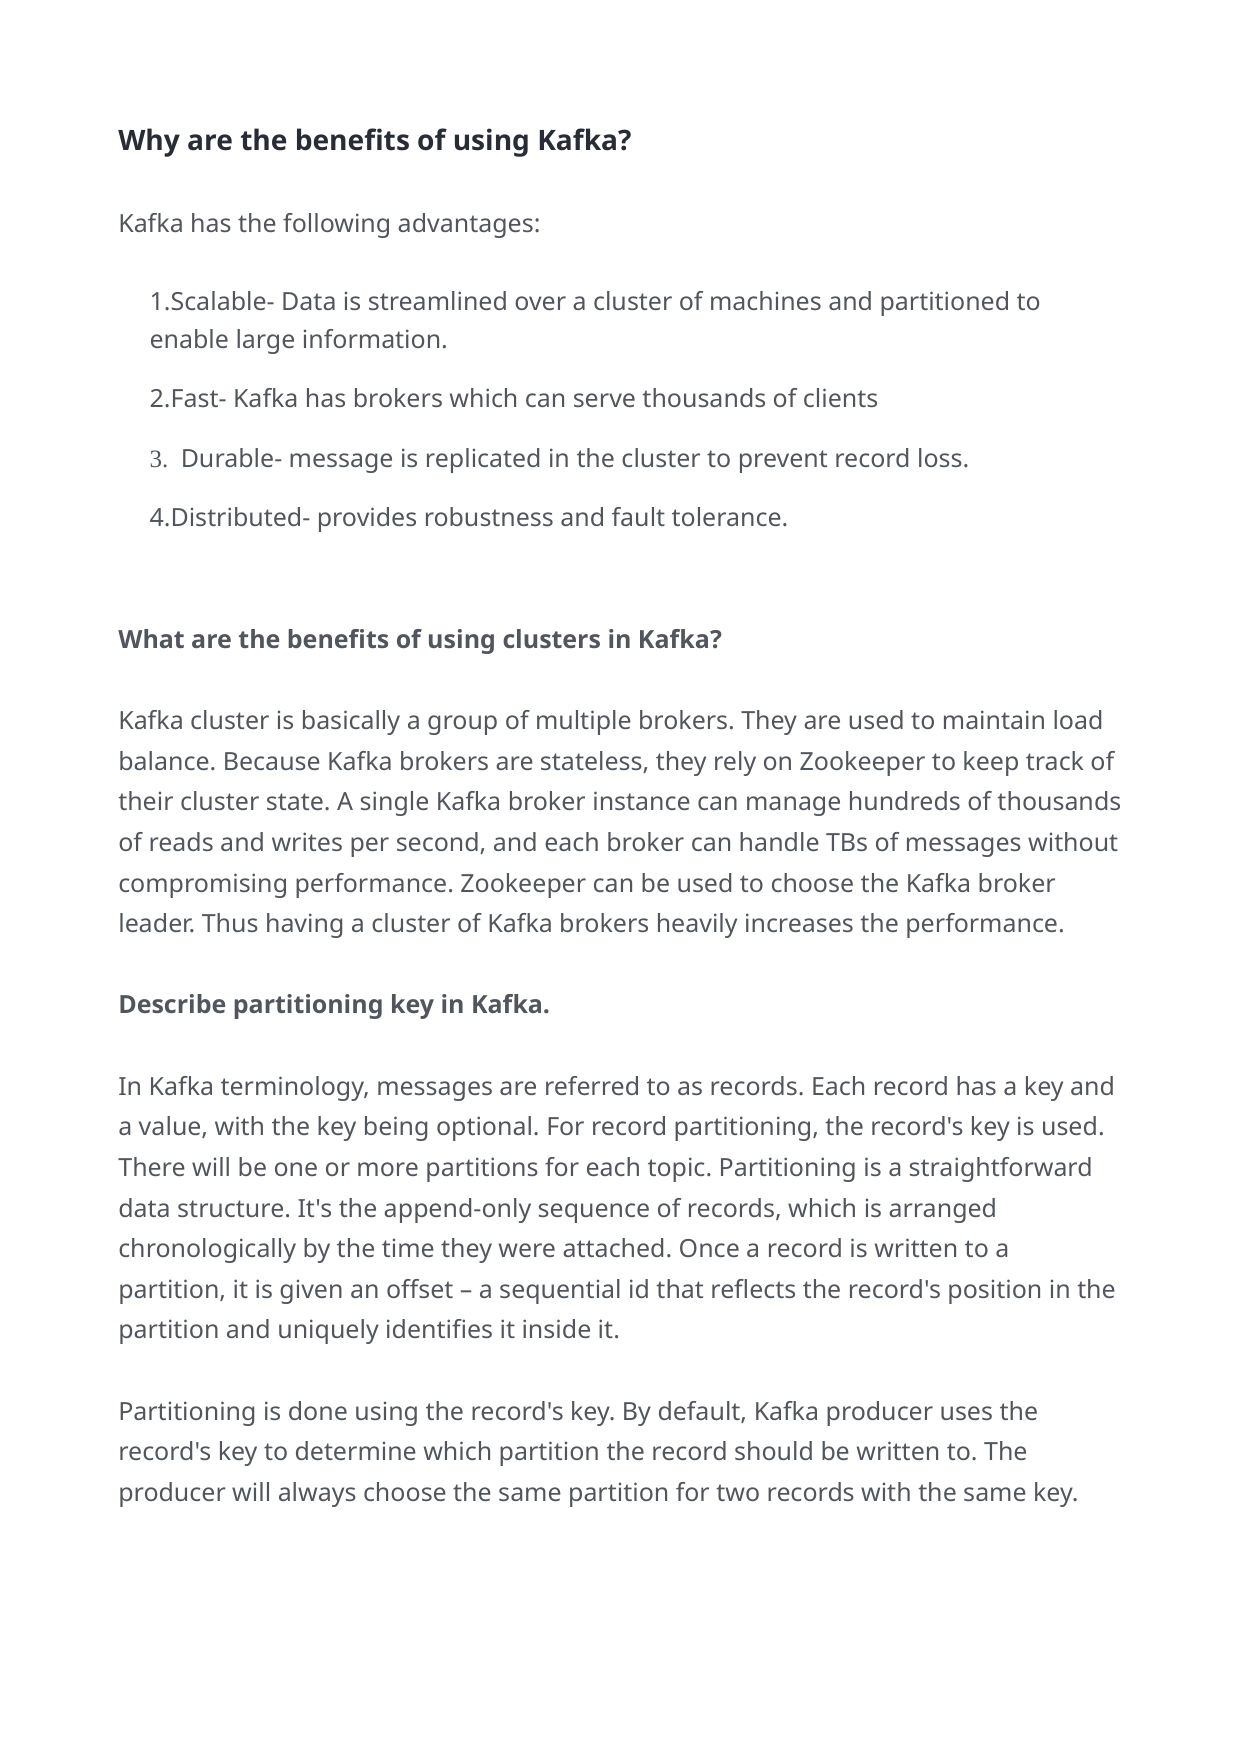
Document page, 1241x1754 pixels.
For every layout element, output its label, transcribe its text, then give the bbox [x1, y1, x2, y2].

text In Kafka terminology, messages are referred to as records. Each record has a key and a value, with the key being optional. For record partitioning, the record's key is used. There will be one or more partitions for each topic. Partitioning is a straightforward data structure. It's the append-only sequence of records, which is arranged chronologically by the time they were attached. Once a record is written to a partition, it is given an offset – a sequential id that reflects the record's position in the partition and uniquely identifies it inside it. [118, 1062, 1122, 1346]
text Kafka has the following advantages: [118, 199, 1122, 240]
subtitle Why are the benefits of using Kafka? [118, 118, 1122, 159]
text Partitioning is done using the record's key. By default, Kafka producer uses the record's key to determine which partition the record should be written to. The producer will always choose the same partition for two records with the same key. [118, 1387, 1122, 1509]
list Distributed- provides robustness and fault tolerance. [149, 496, 1122, 534]
text Kafka cluster is basically a group of multiple brokers. They are used to maintain load balance. Because Kafka brokers are stateless, they rely on Zookeeper to keep track of their cluster state. A single Kafka broker instance can manage hundreds of thousands of reads and writes per second, and each broker can handle TBs of messages without compromising performance. Zookeeper can be used to choose the Kafka broker leader. Thus having a cluster of Kafka brokers heavily increases the performance. [118, 696, 1122, 940]
list Fast- Kafka has brokers which can serve thousands of clients [149, 377, 1122, 415]
list Durable- message is replicated in the cluster to prevent record loss. [149, 437, 1122, 474]
text Describe partitioning key in Kafka. [118, 981, 1122, 1021]
text What are the benefits of using clusters in Kafka? [118, 615, 1122, 656]
list Scalable- Data is streamlined over a cluster of machines and partitioned to enable large information. [149, 281, 1122, 356]
